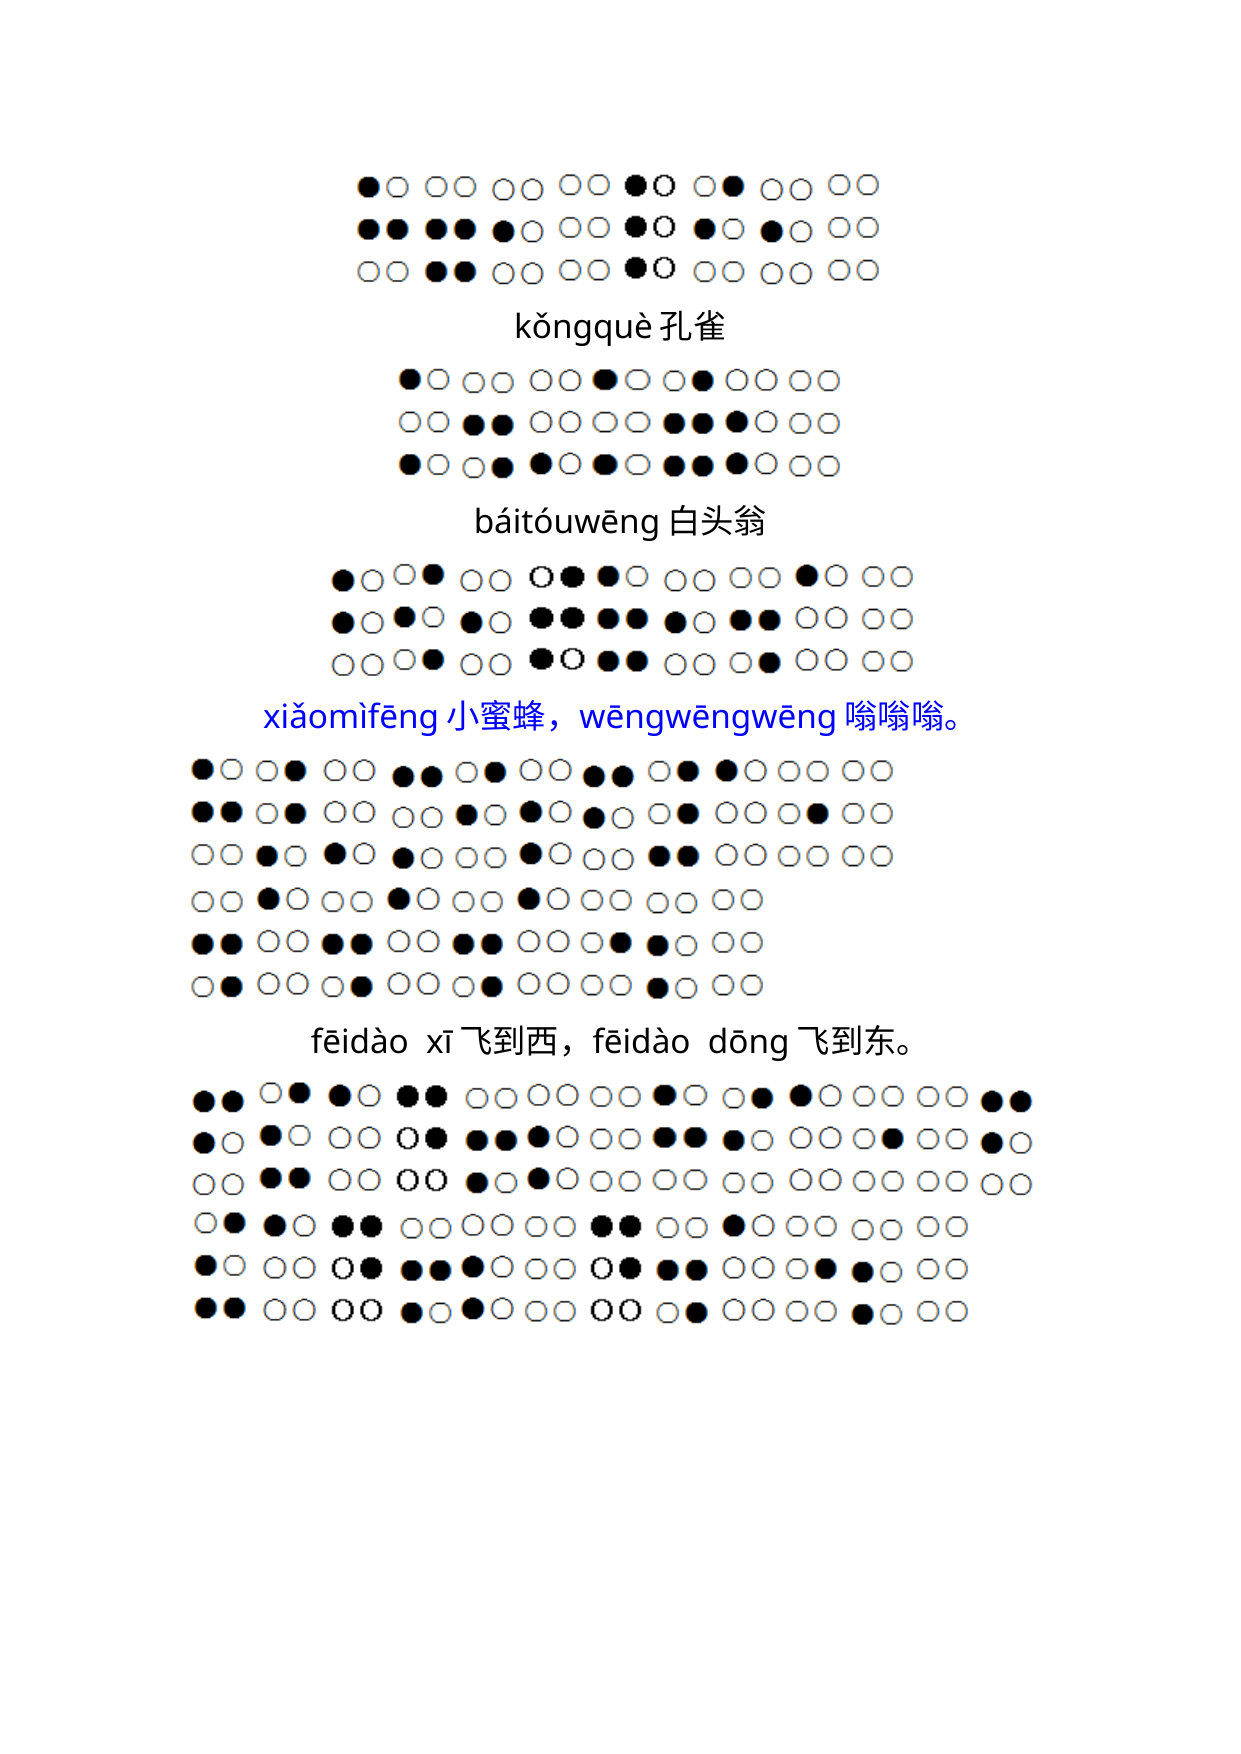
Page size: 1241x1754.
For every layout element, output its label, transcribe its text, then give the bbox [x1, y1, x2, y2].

text kǒngquè孔雀 [187, 292, 1053, 357]
picture [187, 1076, 1041, 1198]
picture [187, 1206, 976, 1328]
text báitóuwēng白头翁 [187, 487, 1053, 552]
picture [187, 751, 901, 873]
picture [353, 167, 887, 287]
picture [320, 556, 921, 678]
picture [393, 361, 848, 483]
text fēidào xī飞到西，fēidào dōng飞到东。 [187, 1007, 1053, 1072]
text xiǎomìfēng小蜜蜂，wēngwēngwēng嗡嗡嗡。 [187, 682, 1053, 747]
picture [187, 882, 771, 1002]
